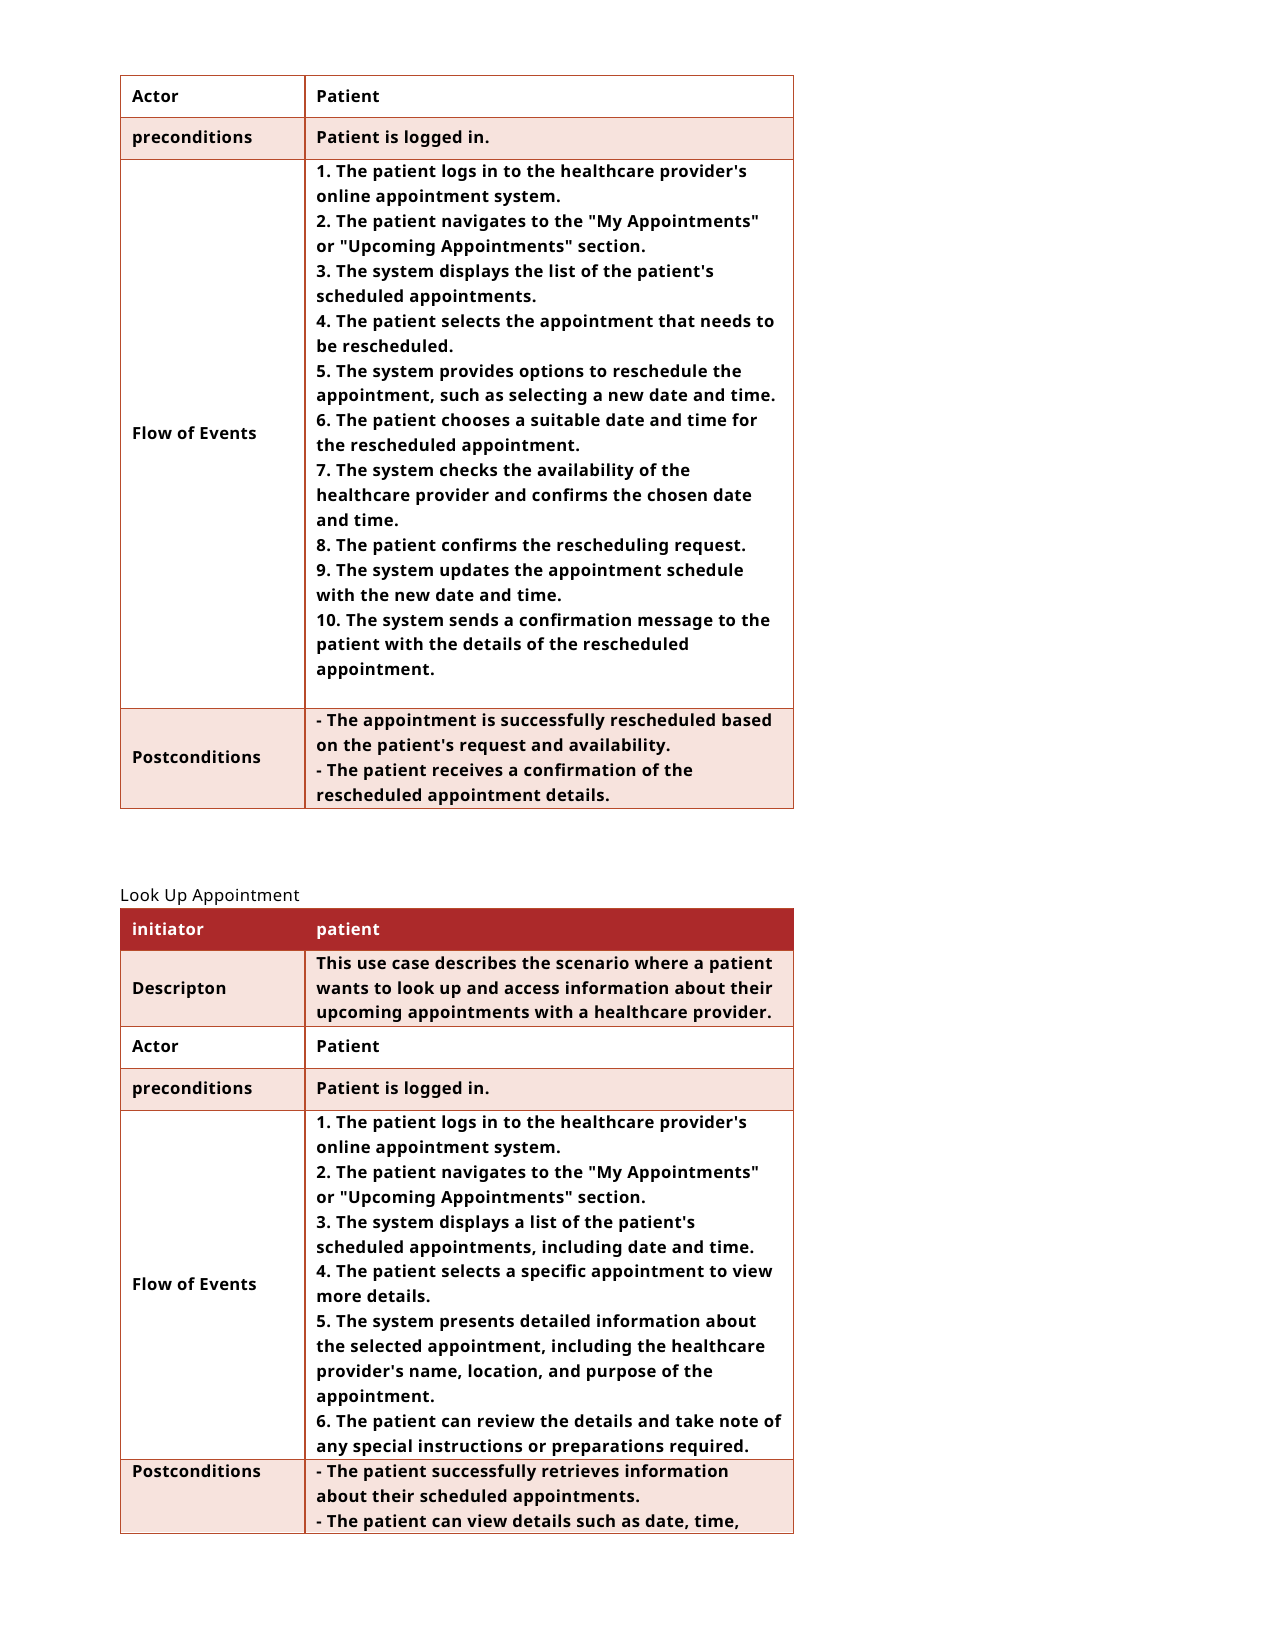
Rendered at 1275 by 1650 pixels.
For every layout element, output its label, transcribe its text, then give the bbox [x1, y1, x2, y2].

text Look Up Appointment [120, 883, 1155, 906]
table_cell Descripton [121, 951, 304, 1026]
table_cell - The appointment is successfully rescheduled based on the patient's request and availability. - The patient receives a confirmation of the rescheduled appointment details. [306, 709, 793, 808]
table_header patient [306, 909, 793, 950]
table_cell preconditions [121, 118, 304, 159]
table_cell Actor [121, 1027, 304, 1068]
table_cell Postconditions [121, 1460, 304, 1532]
table_cell Patient is logged in. [306, 118, 793, 159]
table_header initiator [121, 909, 304, 950]
table_cell Flow of Events [121, 1111, 304, 1459]
table_cell Postconditions [121, 709, 304, 808]
table_cell Patient [306, 1027, 793, 1068]
table_cell preconditions [121, 1069, 304, 1110]
table_cell Patient [306, 76, 793, 117]
table_cell This use case describes the scenario where a patient wants to look up and access information about their upcoming appointments with a healthcare provider. [306, 951, 793, 1026]
table_cell Patient is logged in. [306, 1069, 793, 1110]
table_cell 1. The patient logs in to the healthcare provider's online appointment system. 2. The patient navigates to the "My Appointments" or "Upcoming Appointments" section. 3. The system displays the list of the patient's scheduled appointments. 4. The patient selects the appointment that needs to be rescheduled. 5. The system provides options to reschedule the appointment, such as selecting a new date and time. 6. The patient chooses a suitable date and time for the rescheduled appointment. 7. The system checks the availability of the healthcare provider and confirms the chosen date and time. 8. The patient confirms the rescheduling request. 9. The system updates the appointment schedule with the new date and time. 10. The system sends a confirmation message to the patient with the details of the rescheduled appointment. [306, 160, 793, 707]
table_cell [306, 1460, 793, 1532]
table_cell Actor [121, 76, 304, 117]
table_cell 1. The patient logs in to the healthcare provider's online appointment system. 2. The patient navigates to the "My Appointments" or "Upcoming Appointments" section. 3. The system displays a list of the patient's scheduled appointments, including date and time. 4. The patient selects a specific appointment to view more details. 5. The system presents detailed information about the selected appointment, including the healthcare provider's name, location, and purpose of the appointment. 6. The patient can review the details and take note of any special instructions or preparations required. [306, 1111, 793, 1459]
table_cell Flow of Events [121, 160, 304, 707]
